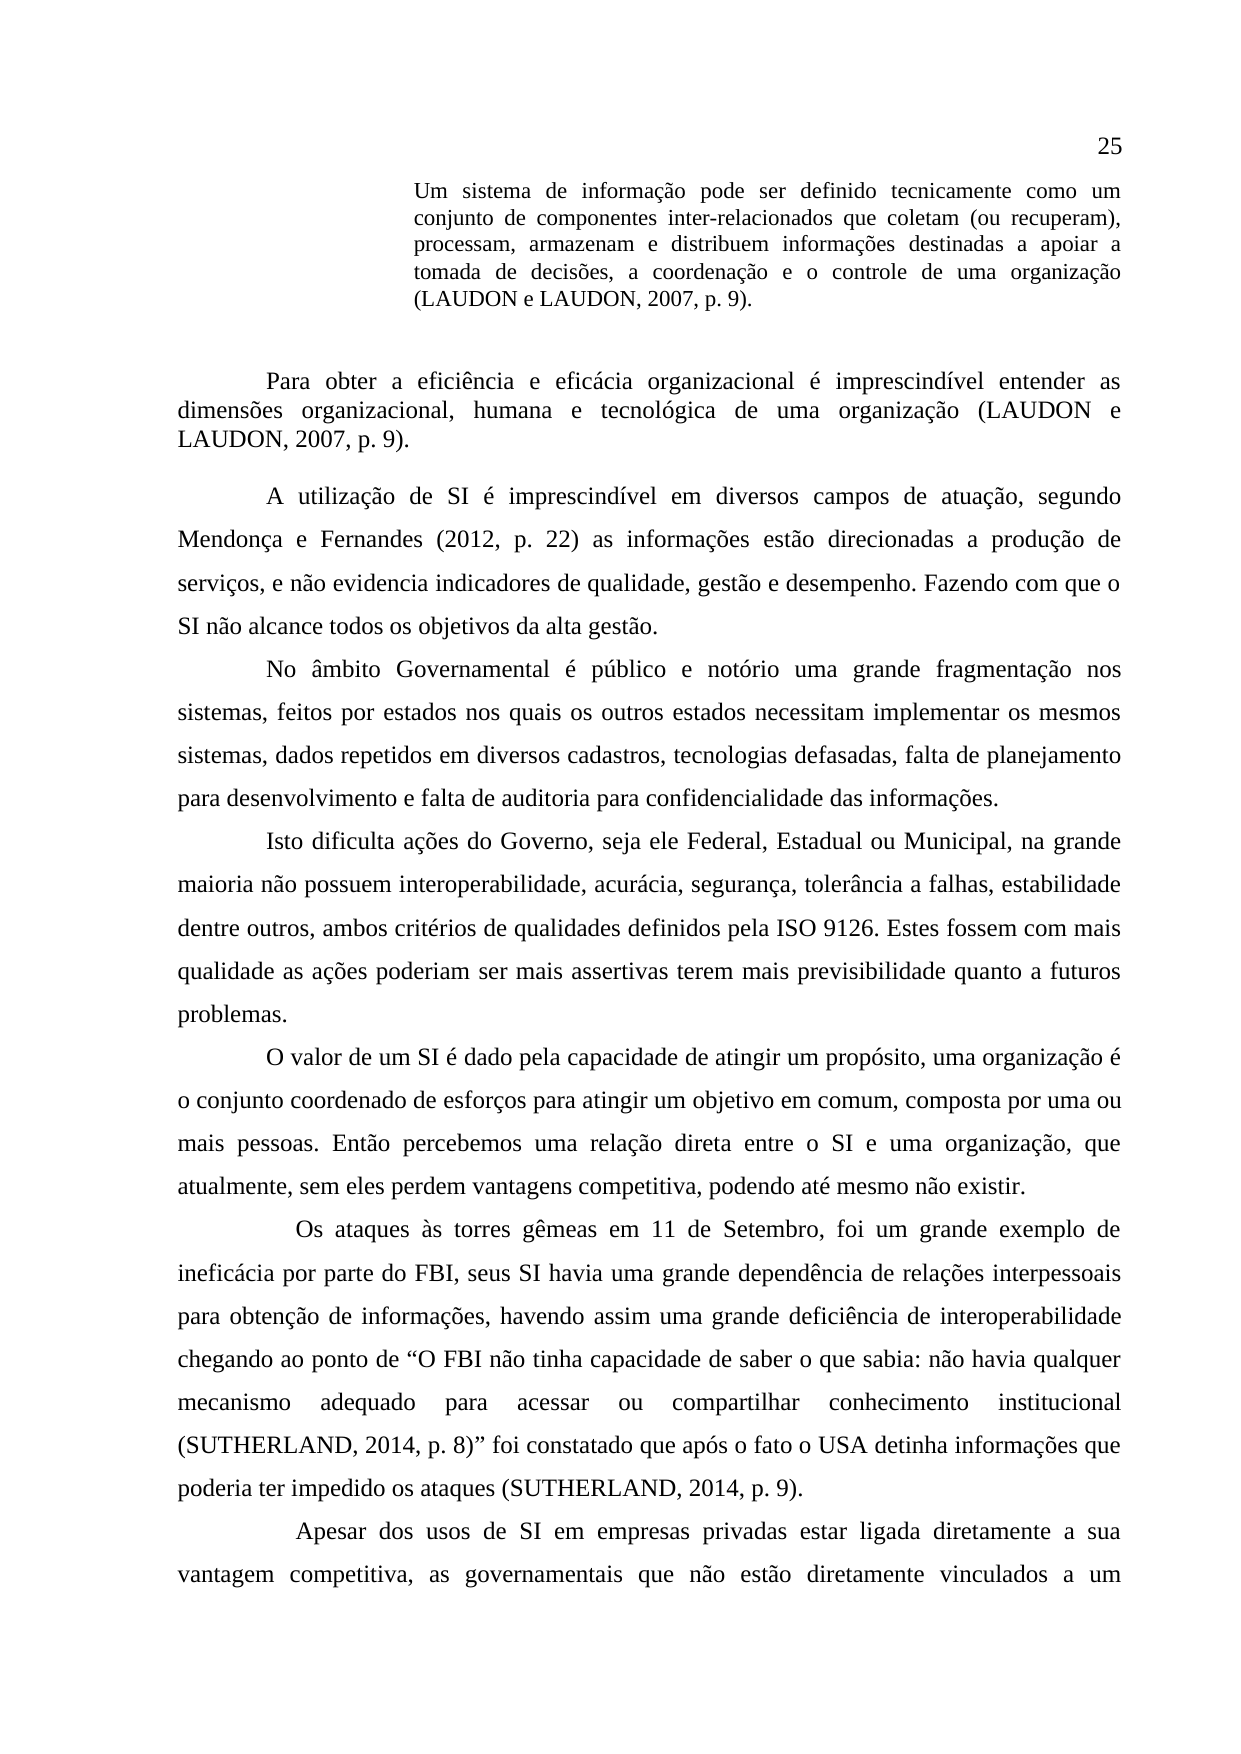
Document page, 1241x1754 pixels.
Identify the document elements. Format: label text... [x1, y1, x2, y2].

text Para obter a eficiência e eficácia organizacional é imprescindível entender as dimensões organizacional, humana e tecnológica de uma organização (LAUDON e LAUDON, 2007, p. 9). [177, 366, 1122, 453]
text Um sistema de informação pode ser definido tecnicamente como um conjunto de componentes inter-relacionados que coletam (ou recuperam), processam, armazenam e distribuem informações destinadas a apoiar a tomada de decisões, a coordenação e o controle de uma organização (LAUDON e LAUDON, 2007, p. 9). [413, 177, 1122, 311]
text O valor de um SI é dado pela capacidade de atingir um propósito, uma organização é o conjunto coordenado de esforços para atingir um objetivo em comum, composta por uma ou mais pessoas. Então percebemos uma relação direta entre o SI e uma organização, que atualmente, sem eles perdem vantagens competitiva, podendo até mesmo não existir. [177, 1042, 1122, 1200]
text No âmbito Governamental é público e notório uma grande fragmentação nos sistemas, feitos por estados nos quais os outros estados necessitam implementar os mesmos sistemas, dados repetidos em diversos cadastros, tecnologias defasadas, falta de planejamento para desenvolvimento e falta de auditoria para confidencialidade das informações. [177, 654, 1122, 812]
text Isto dificulta ações do Governo, seja ele Federal, Estadual ou Municipal, na grande maioria não possuem interoperabilidade, acurácia, segurança, tolerância a falhas, estabilidade dentre outros, ambos critérios de qualidades definidos pela ISO 9126. Estes fossem com mais qualidade as ações poderiam ser mais assertivas terem mais previsibilidade quanto a futuros problemas. [177, 826, 1122, 1028]
text A utilização de SI é imprescindível em diversos campos de atuação, segundo Mendonça e Fernandes (2012, p. 22) as informações estão direcionadas a produção de serviços, e não evidencia indicadores de qualidade, gestão e desempenho. Fazendo com que o SI não alcance todos os objetivos da alta gestão. [177, 481, 1122, 639]
text Os ataques às torres gêmeas em 11 de Setembro, foi um grande exemplo de ineficácia por parte do FBI, seus SI havia uma grande dependência de relações interpessoais para obtenção de informações, havendo assim uma grande deficiência de interoperabilidade chegando ao ponto de “O FBI não tinha capacidade de saber o que sabia: não havia qualquer mecanismo adequado para acessar ou compartilhar conhecimento institucional” foi constatado que após o fato o USA detinha informações que poderia ter impedido os ataques (SUTHERLAND, 2014, p. 9). [177, 1214, 1122, 1502]
